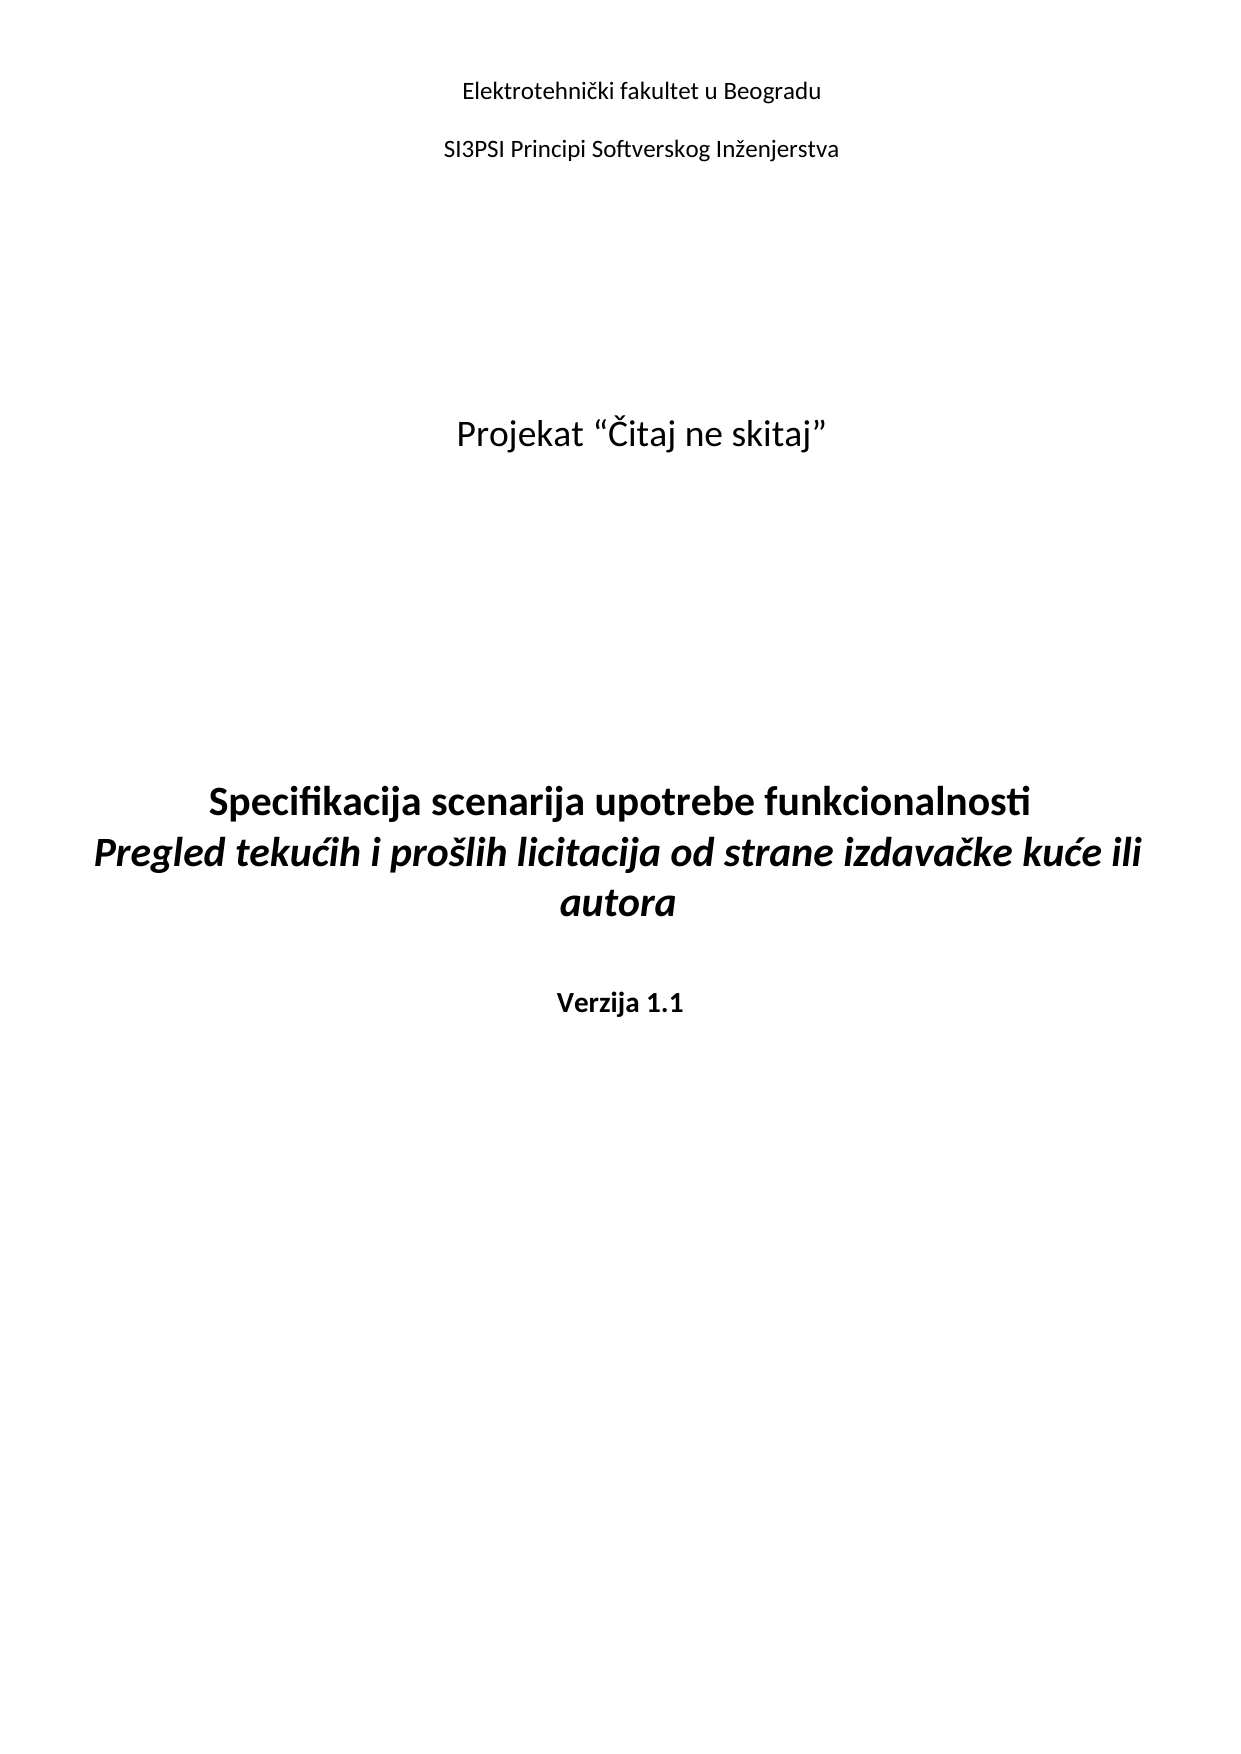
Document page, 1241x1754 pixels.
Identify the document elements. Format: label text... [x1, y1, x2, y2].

text Pregled tekućih i prošlih licitacija od strane izdavačke kuće ili autora [75, 826, 1165, 927]
text Verzija 1.1 [75, 984, 1165, 1020]
text Elektrotehnički fakultet u Beogradu [118, 75, 1165, 106]
text Specifikacija scenarija upotrebe funkcionalnosti [75, 775, 1165, 826]
text SI3PSI Principi Softverskog Inženjerstva [118, 133, 1165, 163]
text Projekat “Čitaj ne skitaj” [118, 410, 1165, 456]
